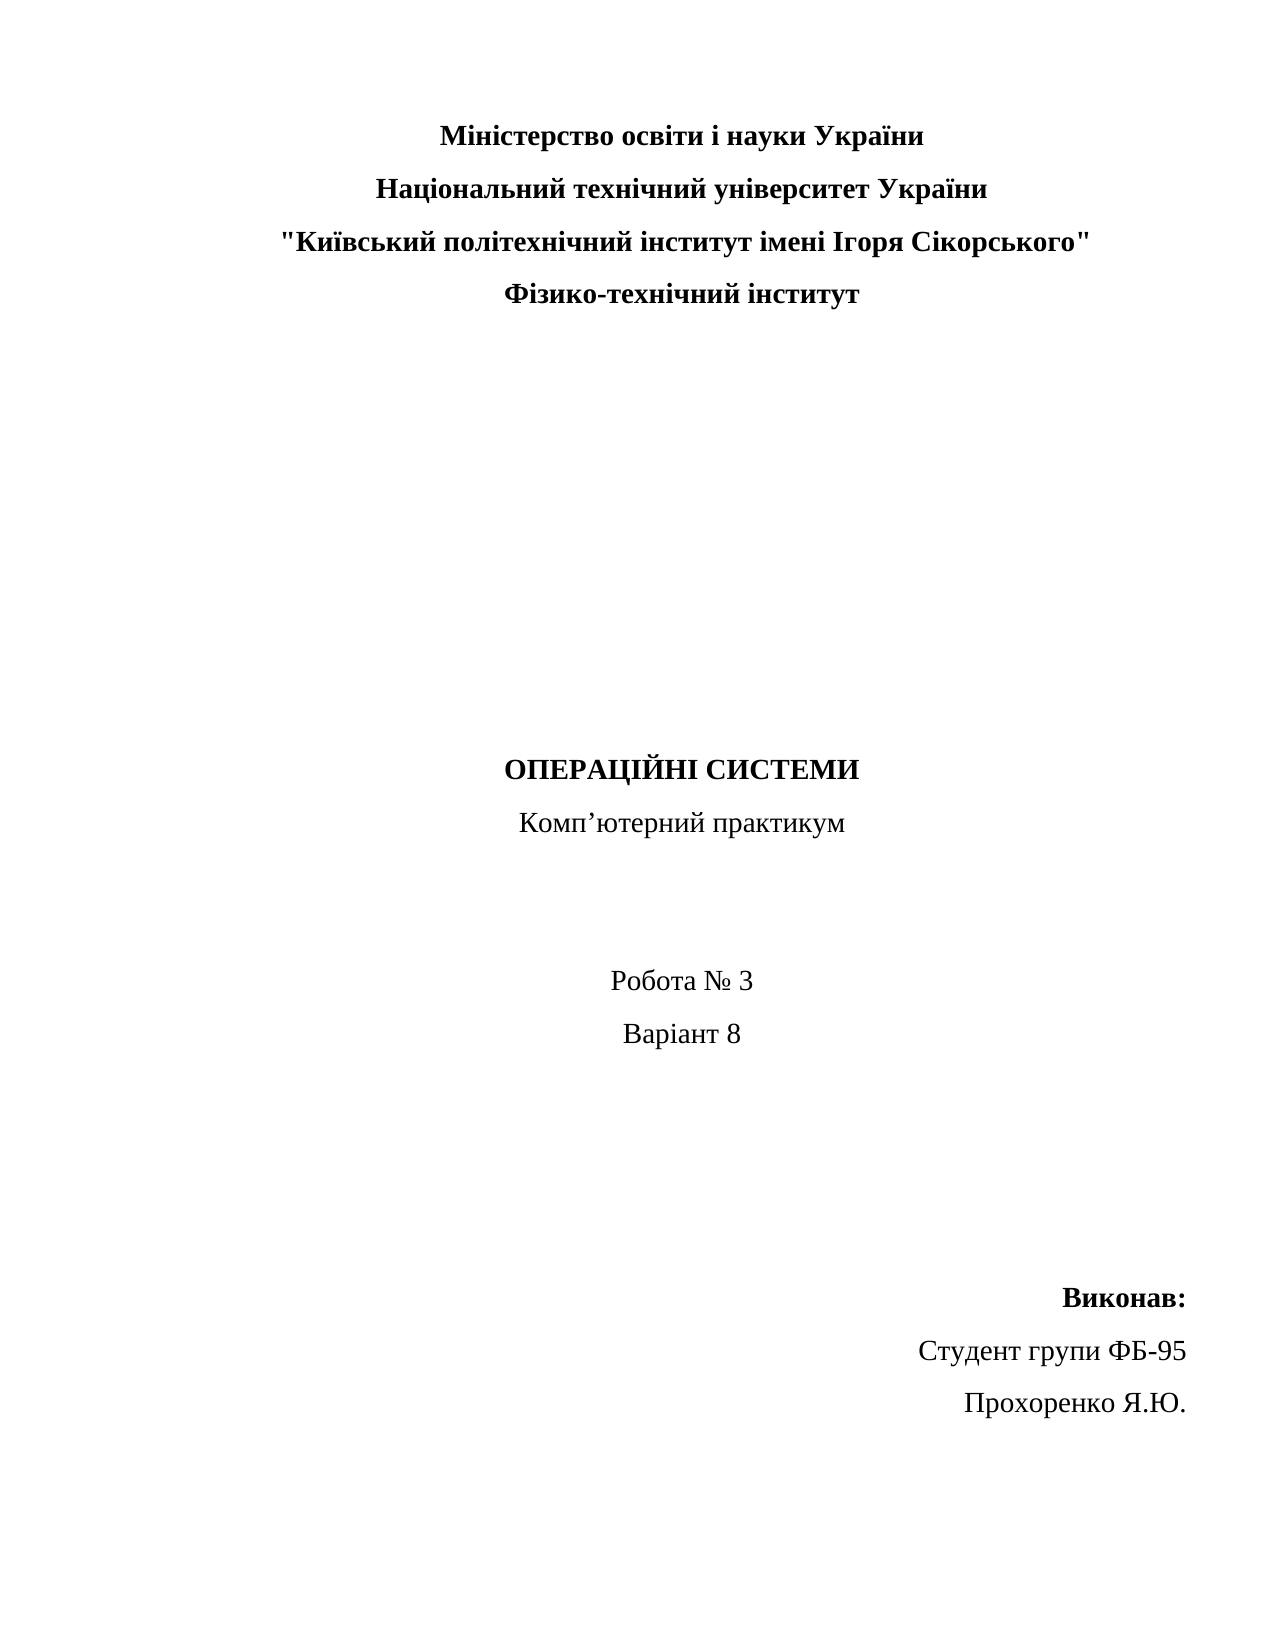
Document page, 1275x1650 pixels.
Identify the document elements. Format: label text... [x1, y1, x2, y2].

text "Київський політехнічний інститут імені Ігоря Сікорського" [177, 224, 1186, 257]
text ОПЕРАЦІЙНІ СИСТЕМИ [177, 752, 1186, 785]
text Міністерство освіти і науки України [177, 118, 1186, 152]
text Фізико-технічний інститут [177, 277, 1186, 310]
text Прохоренко Я.Ю. [177, 1386, 1186, 1419]
text Робота № 3 [177, 963, 1186, 997]
text Національний технічний університет України [177, 171, 1186, 204]
text Варіант 8 [177, 1016, 1186, 1049]
text Студент групи ФБ-95 [177, 1333, 1186, 1366]
text Комп’ютерний практикум [177, 805, 1186, 838]
text Виконав: [177, 1280, 1186, 1313]
